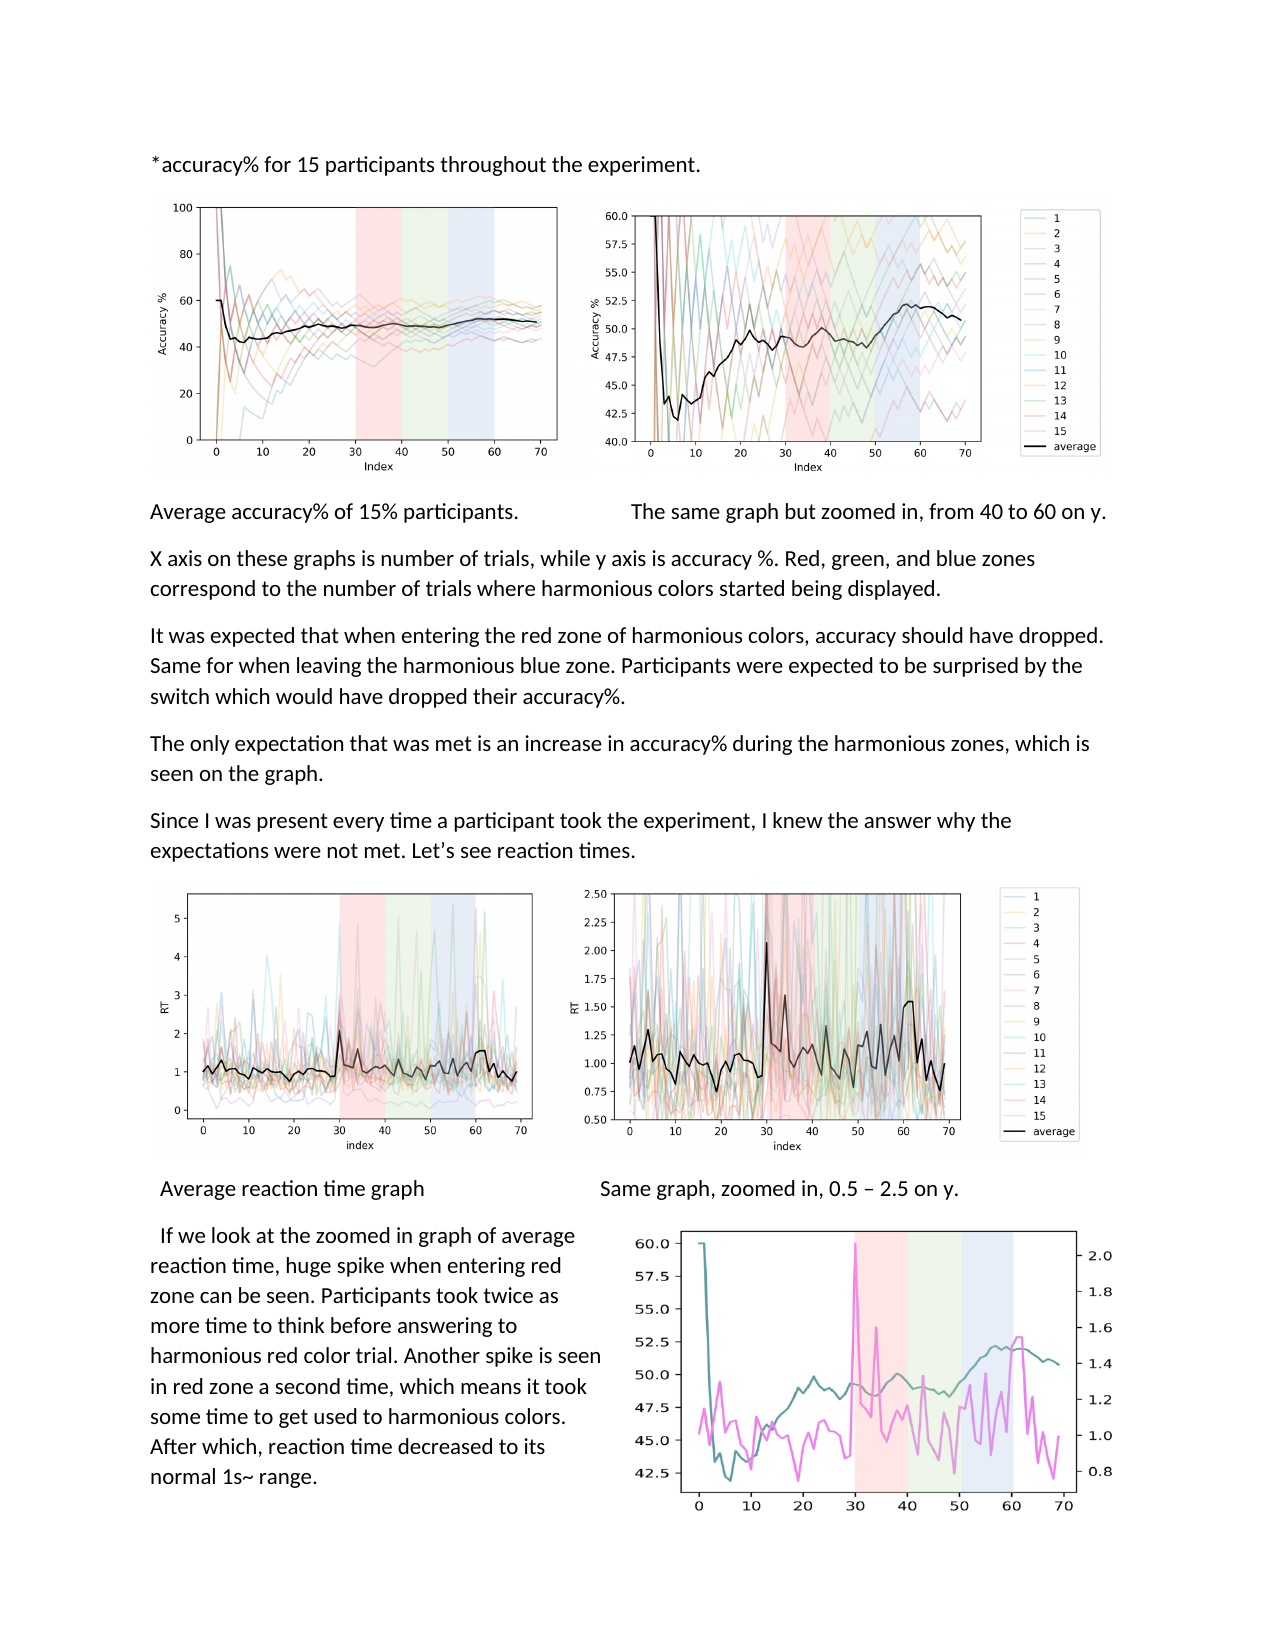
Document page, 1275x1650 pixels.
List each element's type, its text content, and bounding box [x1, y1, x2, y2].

text *merged graph of accuracy% and reaction time [150, 1462, 1125, 1491]
picture [150, 150, 1110, 432]
text Average reaction time graph Same graph, zoomed in, 0.5 – 2.5 on y. [150, 1127, 1125, 1155]
text X axis on these graphs is number of trials, while y axis is accuracy %. Red, green, and blue zones correspond to the number of trials where harmonious colors started being displayed. [150, 497, 1125, 556]
picture [150, 836, 1088, 1109]
text Since I was present every time a participant took the experiment, I knew the answer why the expectations were not met. Let’s see reaction times. [150, 759, 1125, 817]
text The only expectation that was met is an increase in accuracy% during the harmonious zones, which is seen on the graph. [150, 682, 1125, 740]
text It was expected that when entering the red zone of harmonious colors, accuracy should have dropped. Same for when leaving the harmonious blue zone. Participants were expected to be surprised by the switch which would have dropped their accuracy%. [150, 574, 1125, 663]
text Average accuracy% of 15% participants. The same graph but zoomed in, from 40 to 60 on y. [150, 451, 1125, 479]
picture [629, 1175, 1123, 1469]
